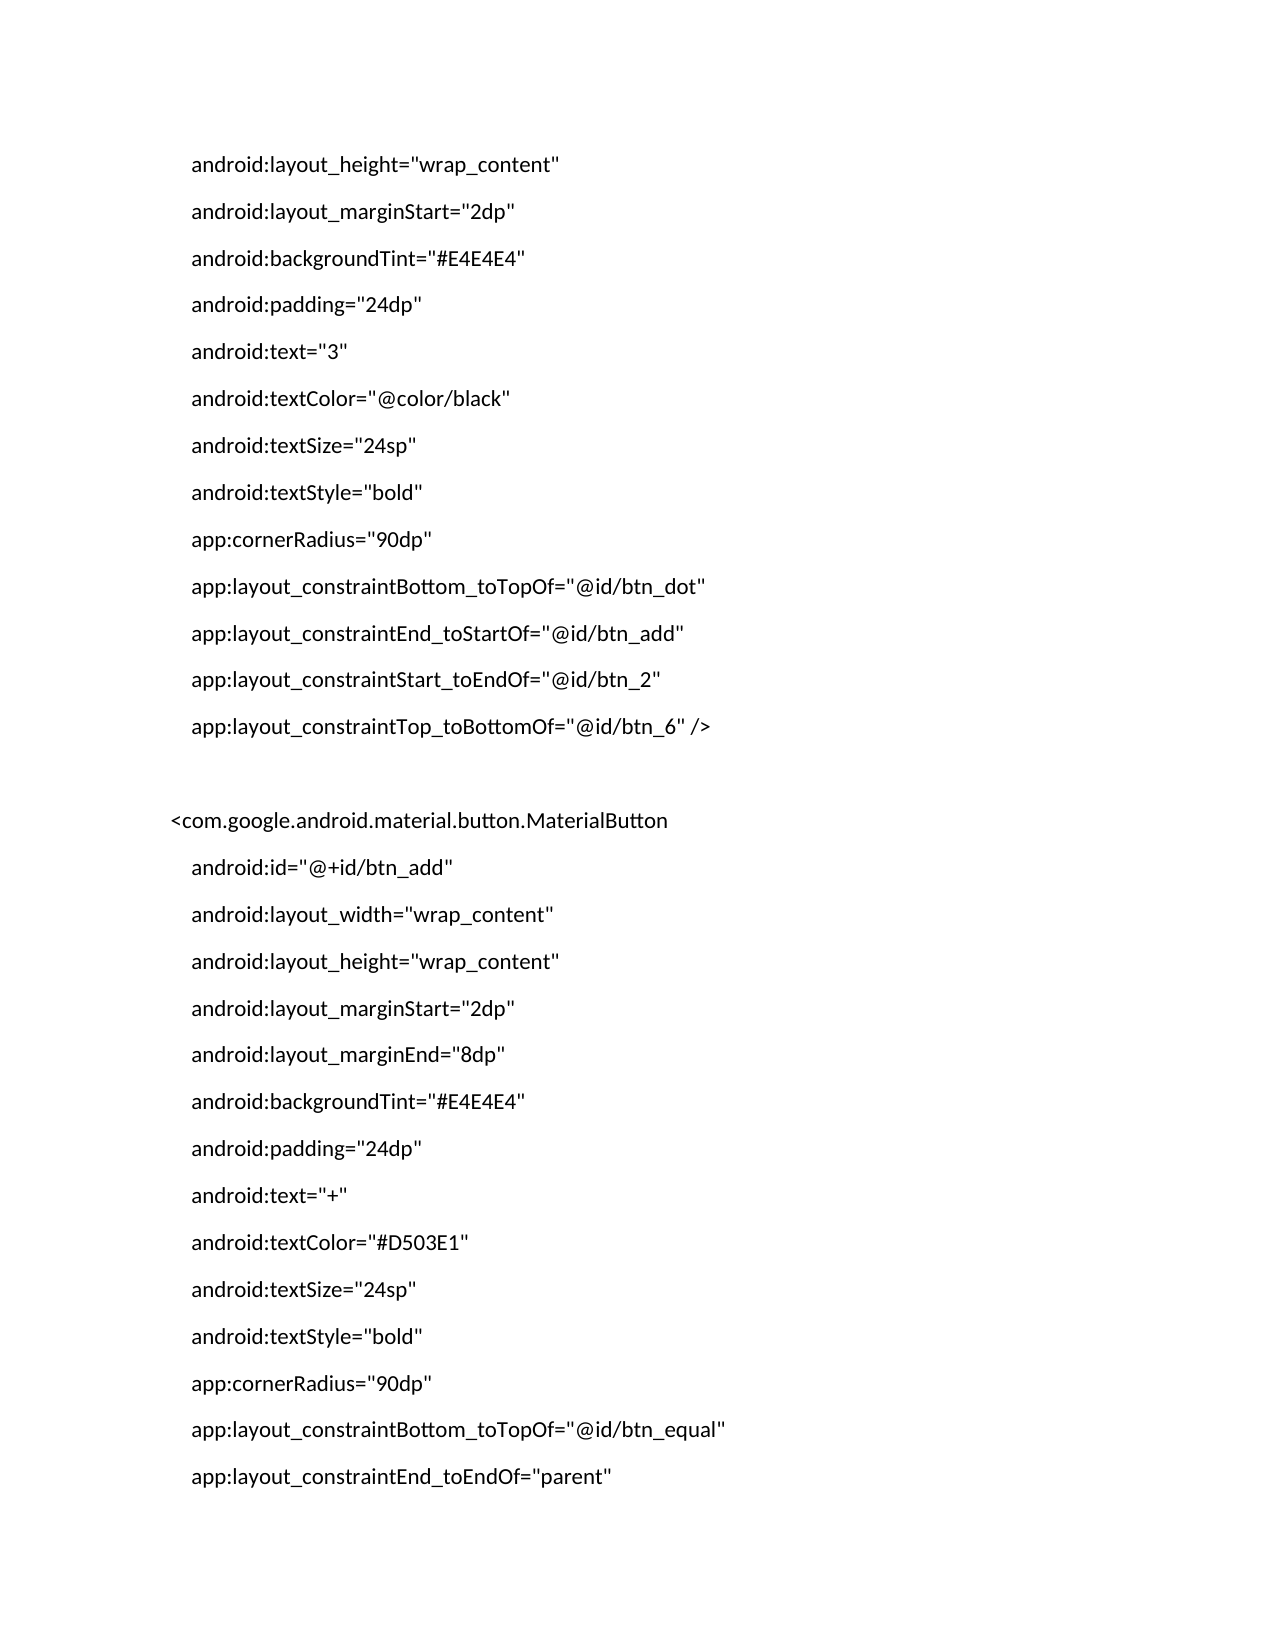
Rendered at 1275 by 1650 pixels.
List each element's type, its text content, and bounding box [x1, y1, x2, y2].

text app:layout_constraintStart_toEndOf="@id/btn_2" [150, 666, 1125, 694]
text android:textSize="24sp" [150, 1275, 1125, 1303]
text android:text="3" [150, 337, 1125, 366]
text android:textSize="24sp" [150, 431, 1125, 459]
text app:layout_constraintEnd_toEndOf="parent" [150, 1462, 1125, 1491]
text <com.google.android.material.button.MaterialButton [150, 806, 1125, 834]
text android:padding="24dp" [150, 1134, 1125, 1162]
text android:layout_marginEnd="8dp" [150, 1041, 1125, 1069]
text android:backgroundTint="#E4E4E4" [150, 244, 1125, 272]
text android:layout_height="wrap_content" [150, 947, 1125, 975]
text app:layout_constraintBottom_toTopOf="@id/btn_equal" [150, 1416, 1125, 1444]
text android:padding="24dp" [150, 291, 1125, 319]
text android:textColor="@color/black" [150, 384, 1125, 412]
text app:layout_constraintBottom_toTopOf="@id/btn_dot" [150, 572, 1125, 600]
text android:textStyle="bold" [150, 478, 1125, 506]
text android:textStyle="bold" [150, 1322, 1125, 1350]
text android:id="@+id/btn_add" [150, 853, 1125, 881]
text android:layout_width="wrap_content" [150, 900, 1125, 928]
text app:layout_constraintEnd_toStartOf="@id/btn_add" [150, 619, 1125, 647]
text app:layout_constraintTop_toBottomOf="@id/btn_6" /> [150, 712, 1125, 741]
text android:layout_height="wrap_content" [150, 150, 1125, 178]
text app:cornerRadius="90dp" [150, 1369, 1125, 1397]
text android:layout_marginStart="2dp" [150, 197, 1125, 225]
text android:backgroundTint="#E4E4E4" [150, 1087, 1125, 1116]
text android:text="+" [150, 1181, 1125, 1209]
text android:textColor="#D503E1" [150, 1228, 1125, 1256]
text android:layout_marginStart="2dp" [150, 994, 1125, 1022]
text app:cornerRadius="90dp" [150, 525, 1125, 553]
